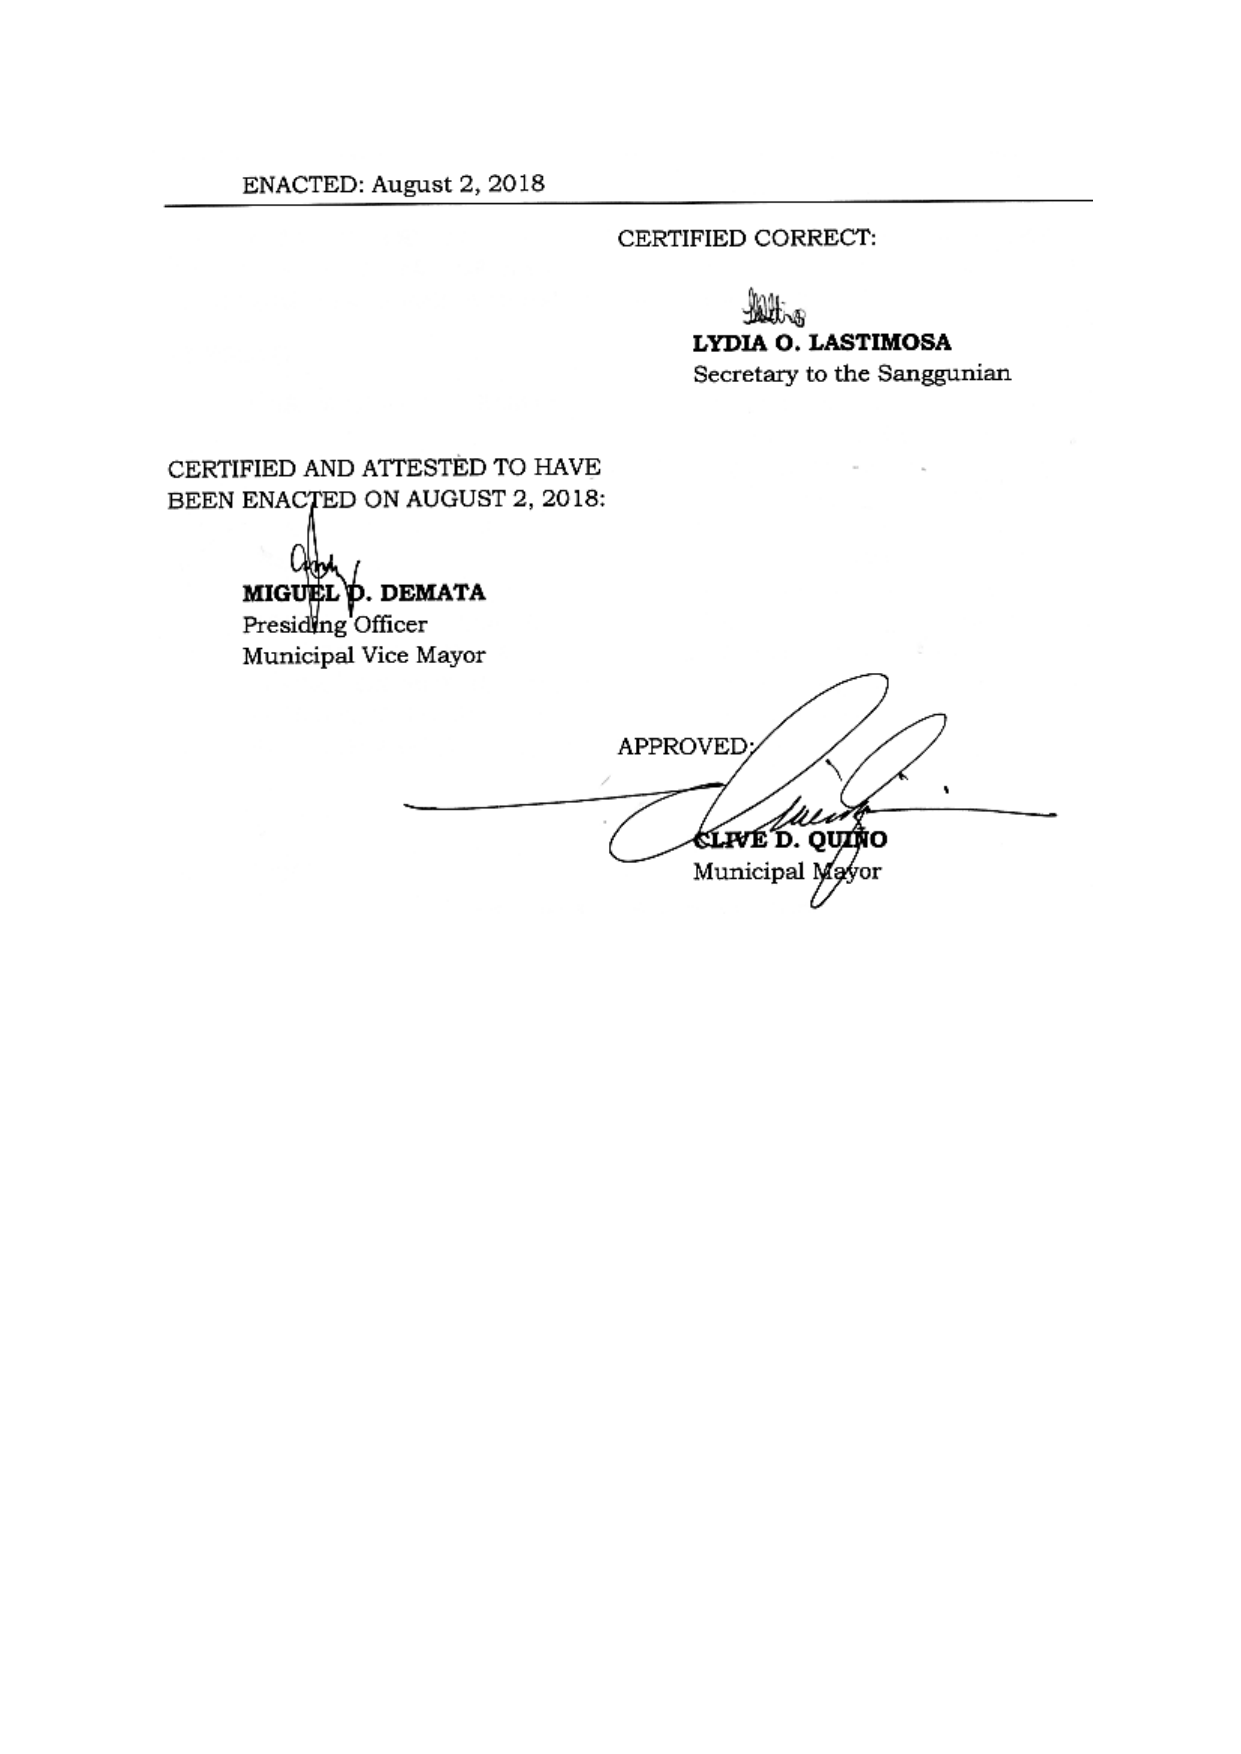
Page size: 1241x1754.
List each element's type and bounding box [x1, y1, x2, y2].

picture [150, 149, 1093, 914]
